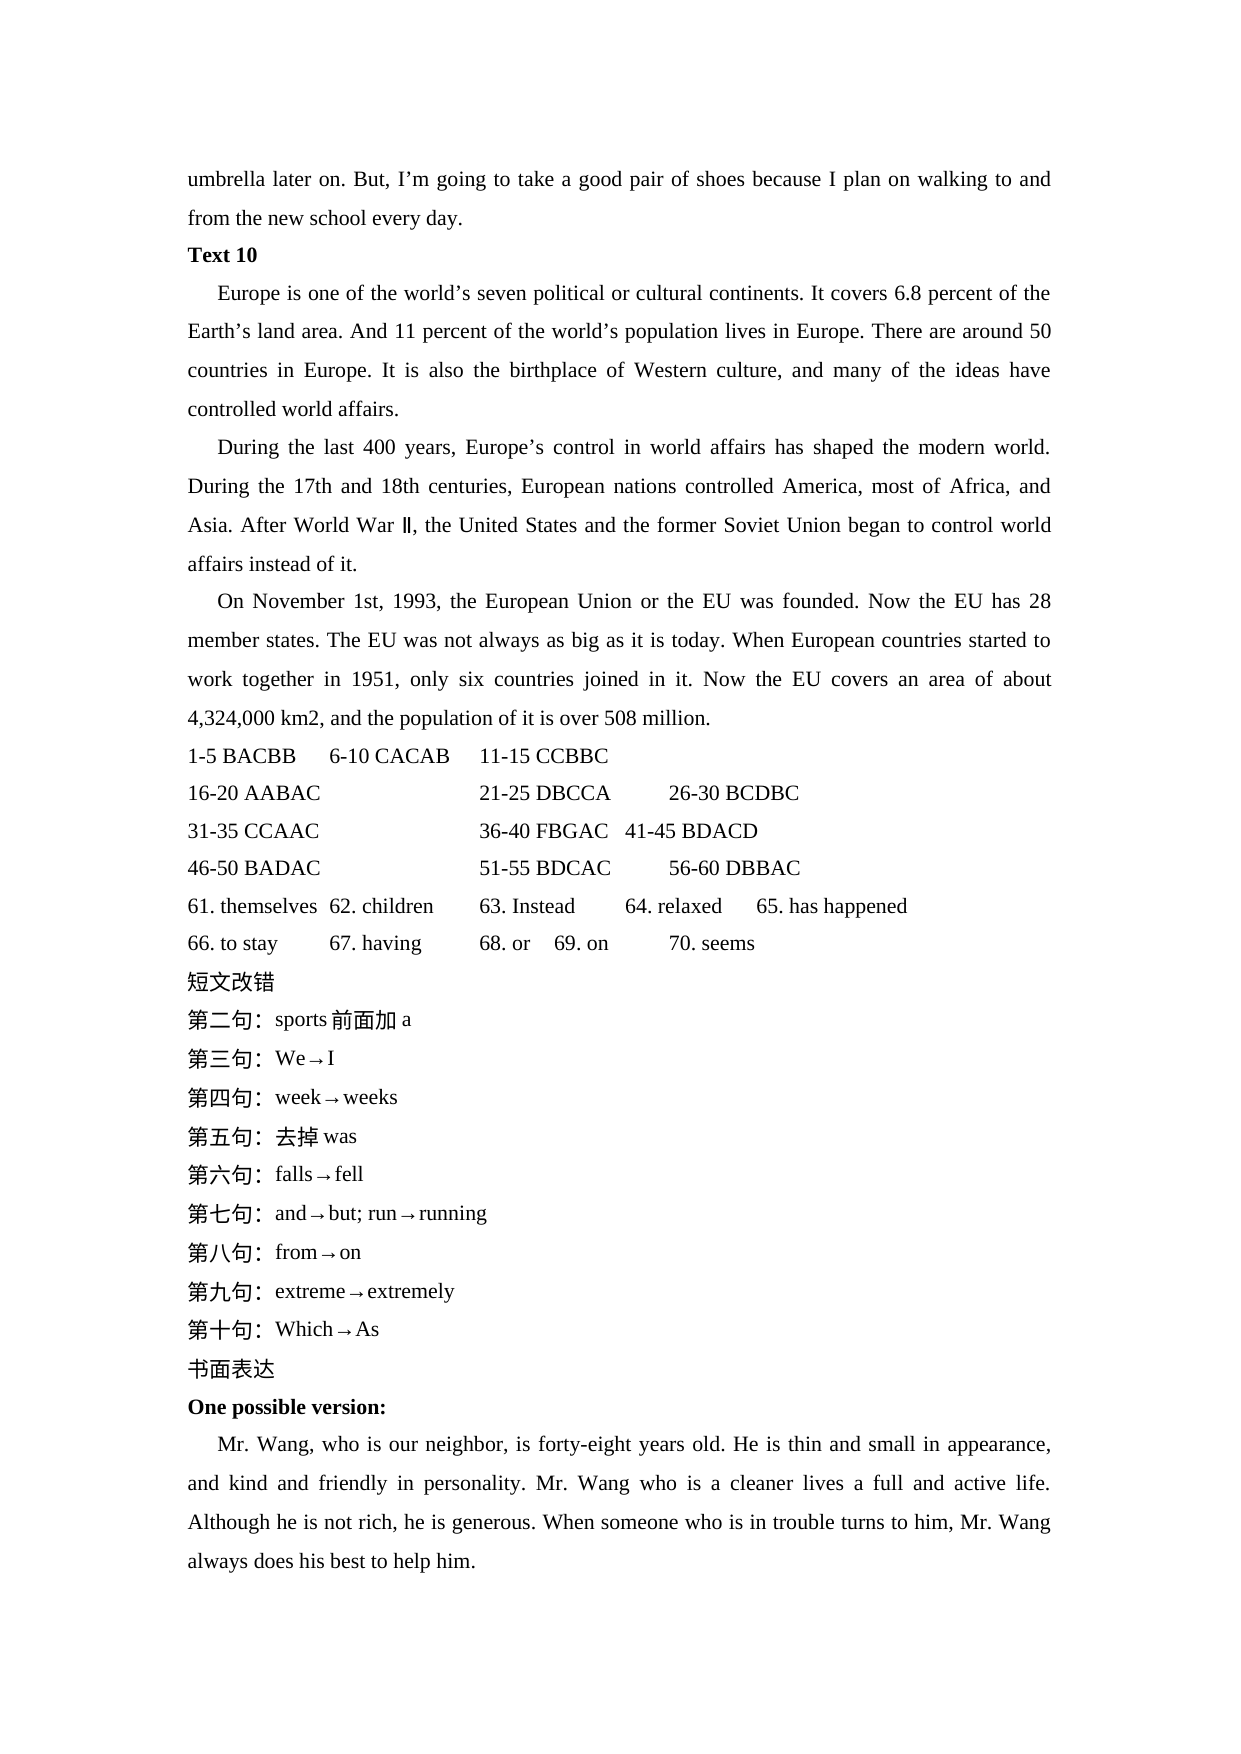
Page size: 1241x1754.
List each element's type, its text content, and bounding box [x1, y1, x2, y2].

text 61. themselves 62. children 63. Instead 64. relaxed 65. has happened [187, 889, 1053, 922]
text 第七句：and→but; run→running [187, 1197, 1053, 1229]
text 第三句：We→I [187, 1042, 1053, 1074]
text 第九句：extreme→extremely [187, 1274, 1053, 1307]
text One possible version: [187, 1390, 1053, 1423]
text 46-50 BADAC 51-55 BDCAC 56-60 DBBAC [187, 852, 1053, 884]
text 第二句：sports前面加a [187, 1003, 1053, 1035]
text 第八句：from→on [187, 1235, 1053, 1268]
text 1-5 BACBB 6-10 CACAB 11-15 CCBBC [187, 739, 1053, 772]
text 第十句：Which→As [187, 1313, 1053, 1345]
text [187, 162, 1053, 233]
text 31-35 CCAAC 36-40 FBGAC 41-45 BDACD [187, 814, 1053, 847]
text 短文改错 [187, 964, 1053, 997]
text 第六句：falls→fell [187, 1158, 1053, 1190]
text Europe is one of the world’s seven political or cultural continents. It covers 6.8 percent of the Earth’s land area. And 11 percent of the world’s population lives in Europe. There are around 50 countries in Europe. It is also the birthplace of Western culture, and many of the ideas have controlled world affairs. [187, 276, 1053, 425]
text 书面表达 [187, 1352, 1053, 1384]
text Mr. Wang, who is our neighbor, is forty-eight years old. He is thin and small in appearance, and kind and friendly in personality. Mr. Wang who is a cleaner lives a full and active life. Although he is not rich, he is generous. When someone who is in trouble turns to him, Mr. Wang always does his best to help him. [187, 1428, 1053, 1577]
text 16-20 AABAC 21-25 DBCCA 26-30 BCDBC [187, 777, 1053, 809]
text 第四句：week→weeks [187, 1080, 1053, 1113]
text On November 1st, 1993, the European Union or the EU was founded. Now the EU has 28 member states. The EU was not always as big as it is today. When European countries started to work together in 1951, only six countries joined in it. Now the EU covers an area of about 4,324,000 km2, and the population of it is over 508 million. [187, 585, 1053, 734]
text 66. to stay 67. having 68. or 69. on 70. seems [187, 927, 1053, 959]
text Text 10 [187, 238, 1053, 271]
text 第五句：去掉was [187, 1119, 1053, 1152]
text During the last 400 years, Europe’s control in world affairs has shaped the modern world. During the 17th and 18th centuries, European nations controlled America, most of Africa, and Asia. After World War Ⅱ, the United States and the former Soviet Union began to control world affairs instead of it. [187, 430, 1053, 580]
